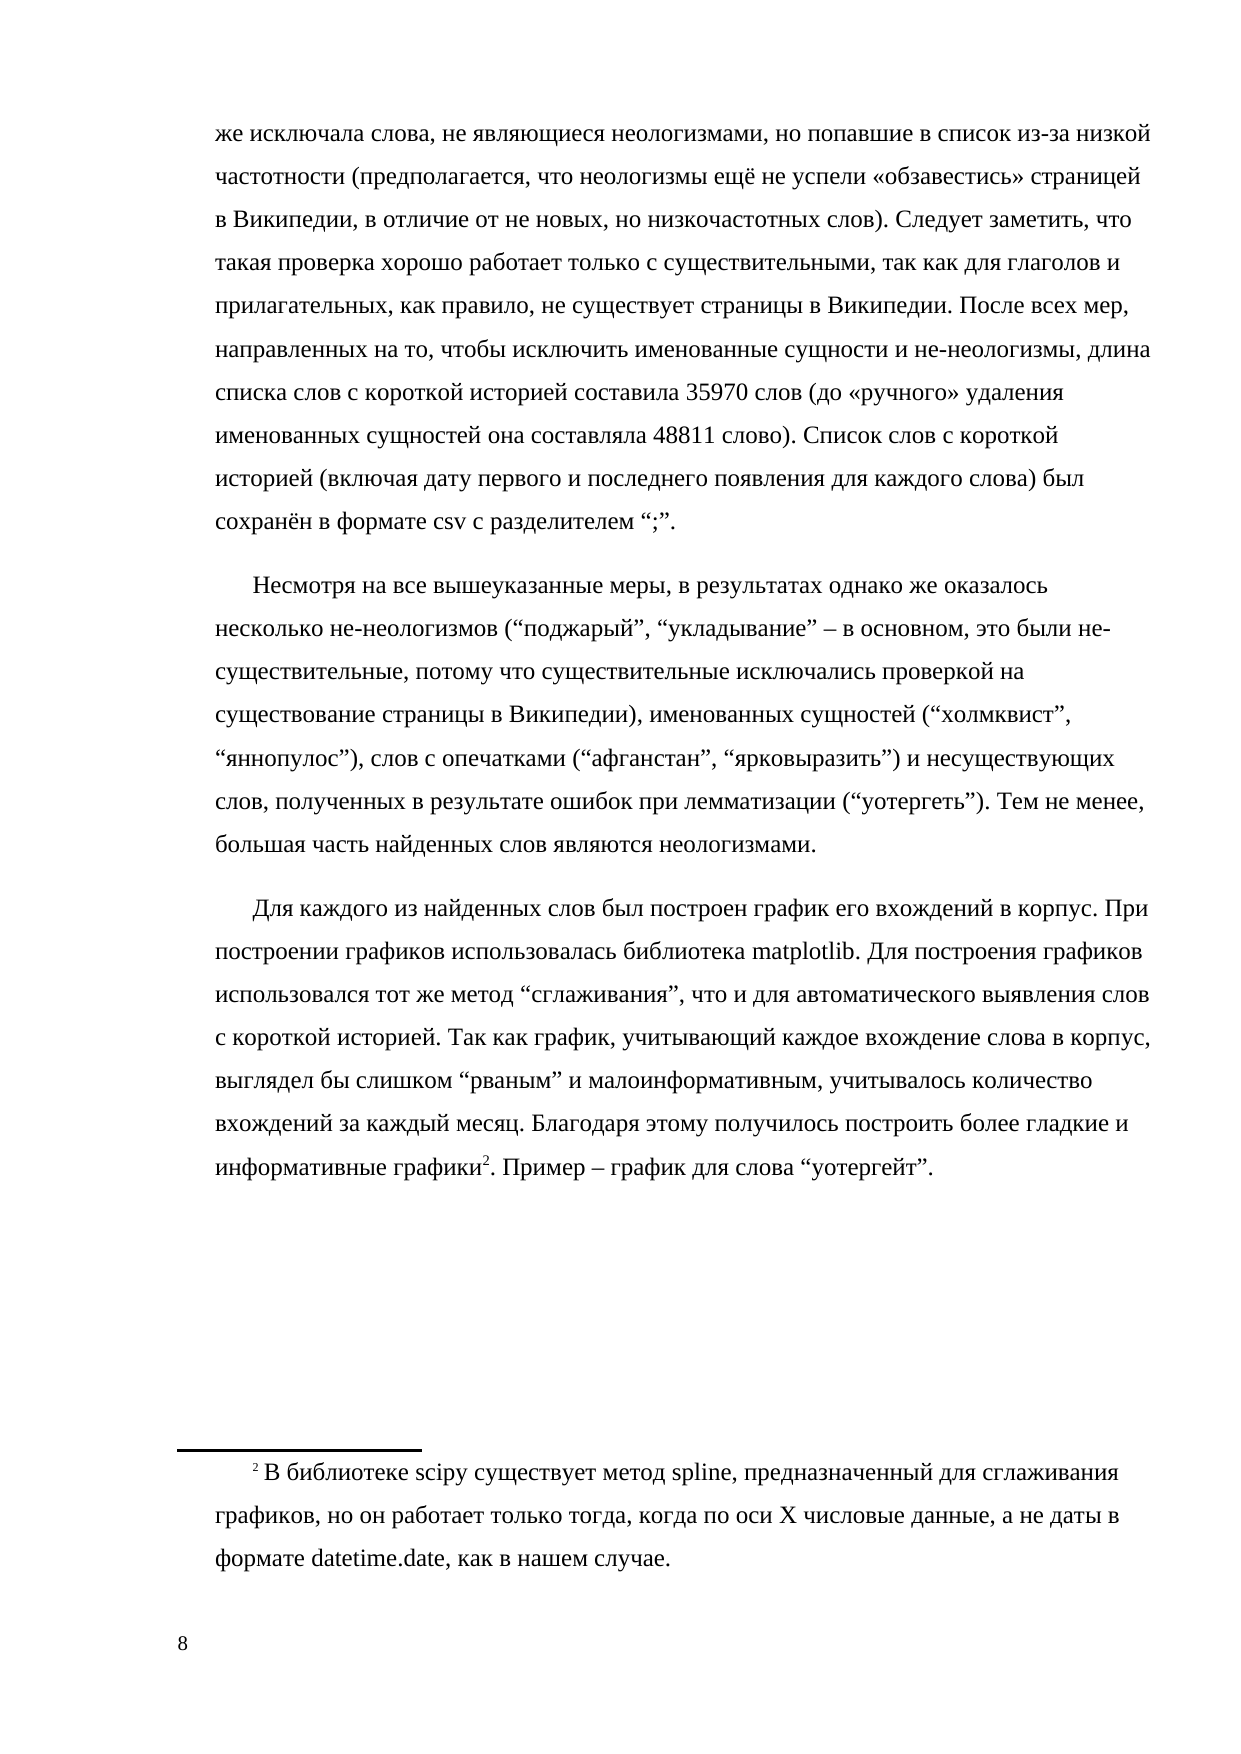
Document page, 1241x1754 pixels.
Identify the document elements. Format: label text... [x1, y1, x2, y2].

text Несмотря на все вышеуказанные меры, в результатах однако же оказалось несколько не-неологизмов (“поджарый”, “укладывание” – в основном, это были не-существительные, потому что существительные исключались проверкой на существование страницы в Википедии), именованных сущностей (“холмквист”, “яннопулос”), слов с опечатками (“афганстан”, “ярковыразить”) и несуществующих слов, полученных в результате ошибок при лемматизации (“уотергеть”). Тем не менее, большая часть найденных слов являются неологизмами. [215, 570, 1152, 858]
text Для каждого из найденных слов был построен график его вхождений в корпус. При построении графиков использовалась библиотека matplotlib. Для построения графиков использовался тот же метод “сглаживания”, что и для автоматического выявления слов с короткой историей. Так как график, учитывающий каждое вхождение слова в корпус, выглядел бы слишком “рваным” и малоинформативным, учитывалось количество вхождений за каждый месяц. Благодаря этому получилось построить более гладкие и информативные графики. Пример – график для слова “уотергейт”. [215, 893, 1152, 1180]
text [215, 118, 1152, 535]
